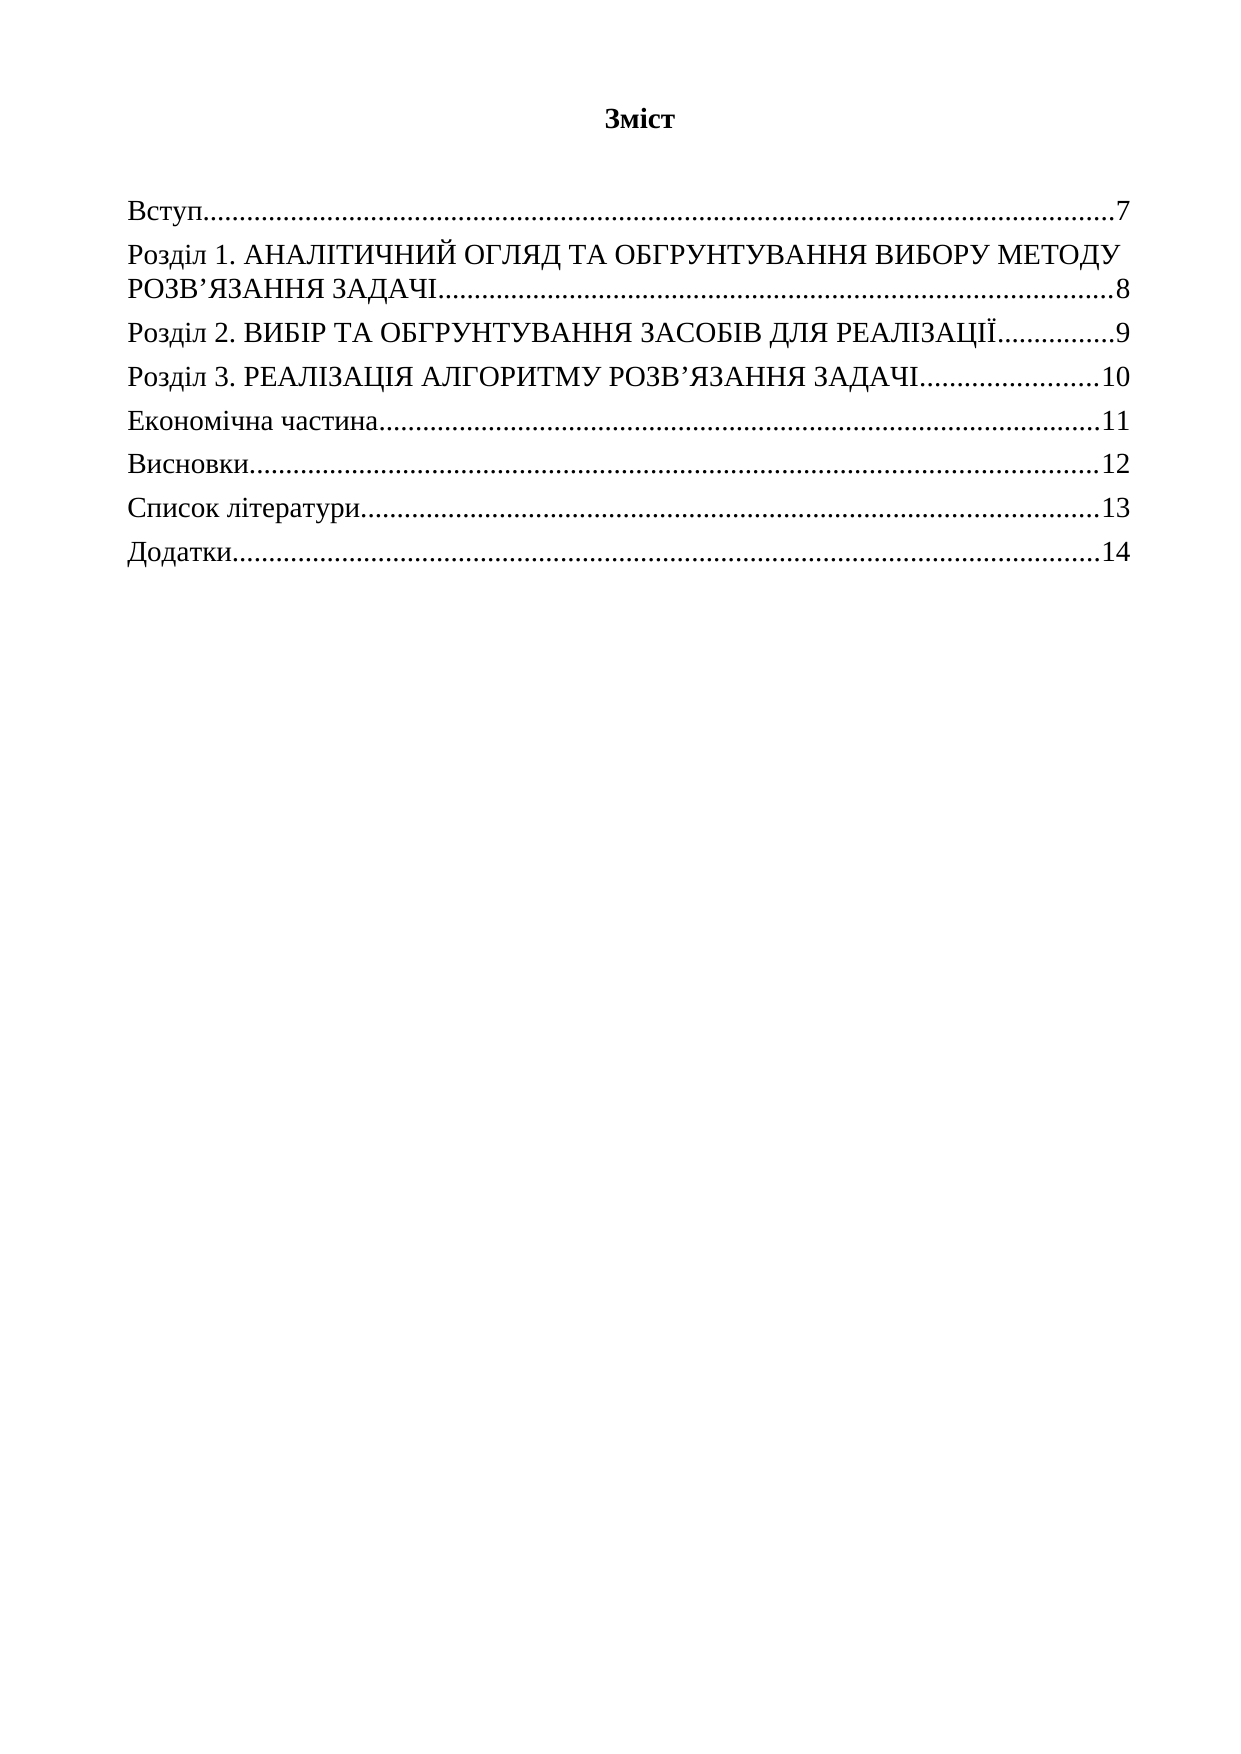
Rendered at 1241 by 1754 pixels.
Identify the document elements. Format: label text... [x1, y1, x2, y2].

subtitle Зміст [127, 101, 1152, 134]
